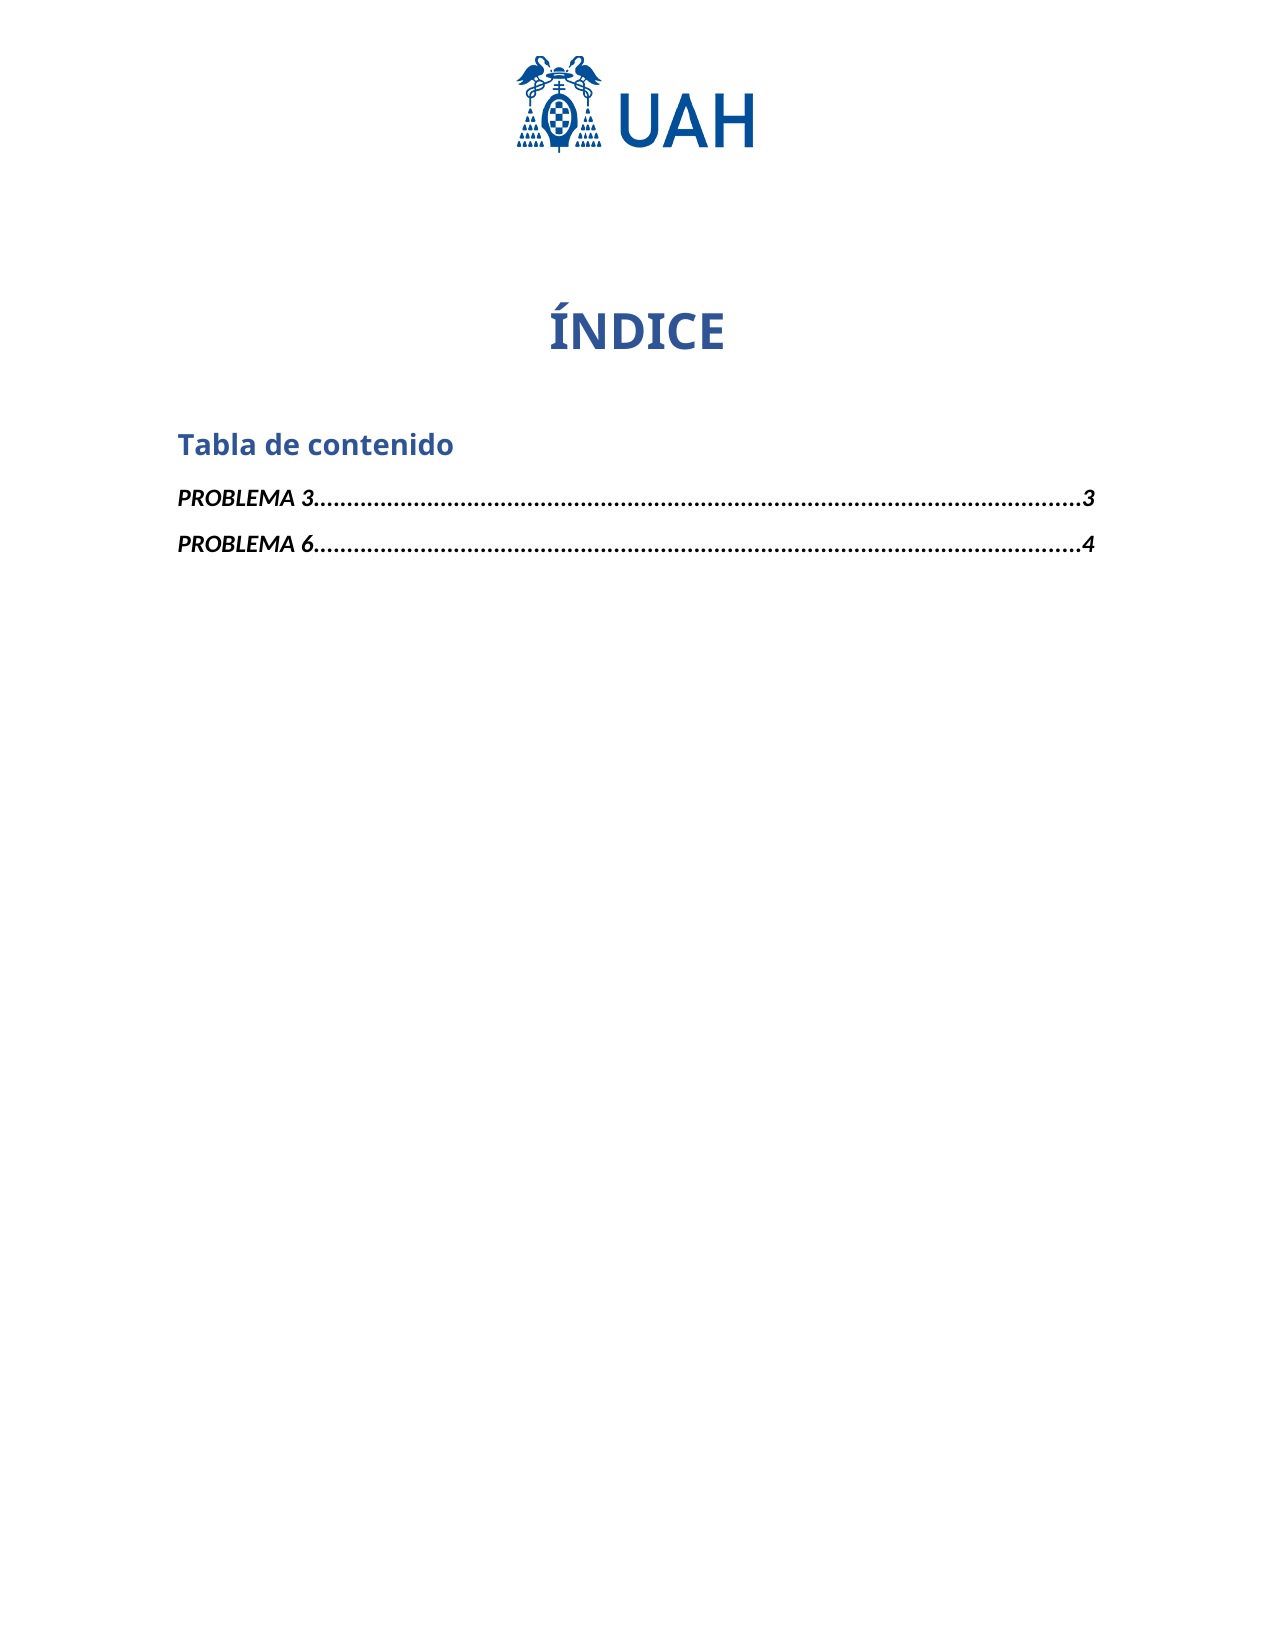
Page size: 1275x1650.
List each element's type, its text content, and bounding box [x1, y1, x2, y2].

picture [516, 56, 759, 162]
subtitle ÍNDICE [177, 296, 1098, 364]
